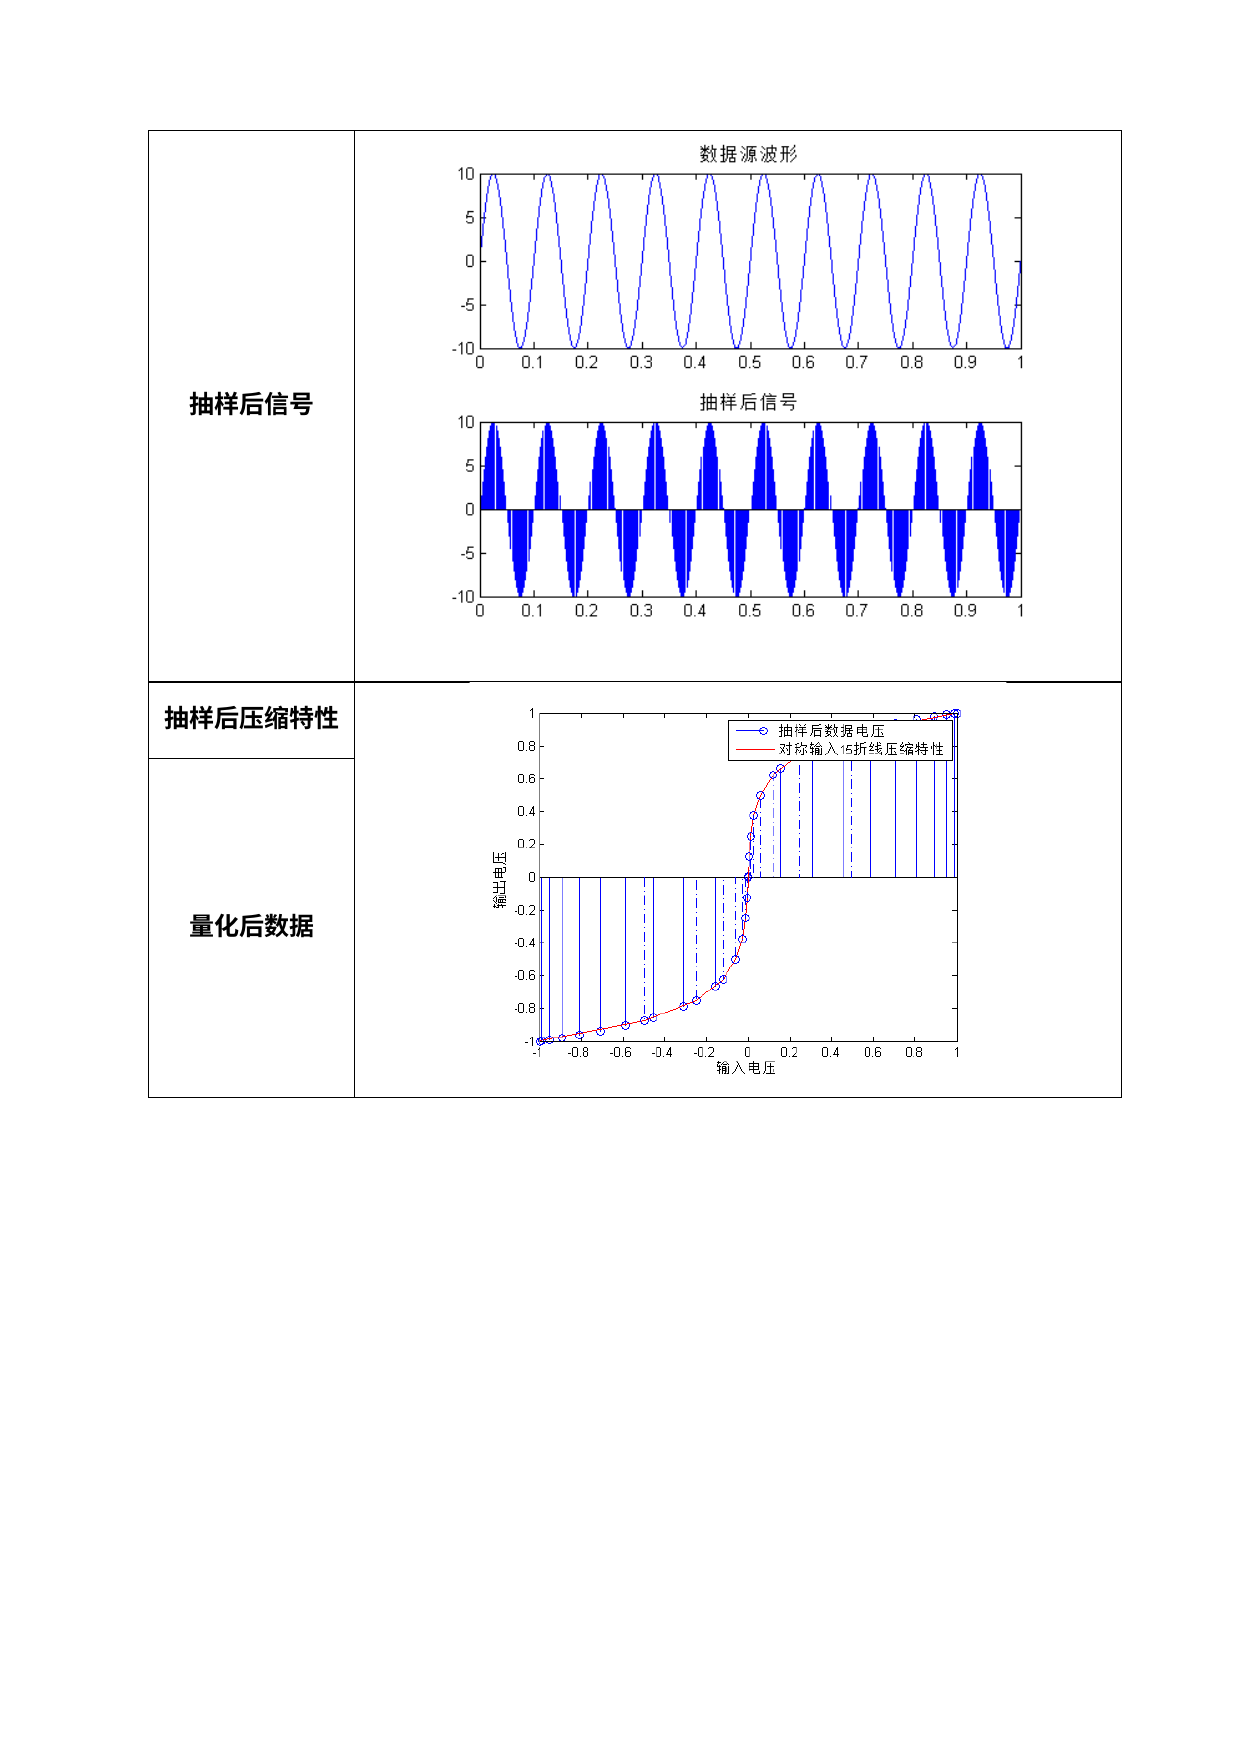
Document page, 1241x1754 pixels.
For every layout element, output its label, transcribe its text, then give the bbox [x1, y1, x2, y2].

table_cell [355, 131, 1121, 681]
table_cell 抽样后信号 [149, 131, 354, 681]
picture [389, 131, 1087, 654]
picture [469, 682, 1007, 1085]
table_cell 抽样后压缩特性 [149, 683, 354, 757]
table_cell 量化后数据 [149, 759, 354, 1097]
table_cell [355, 683, 1121, 1097]
